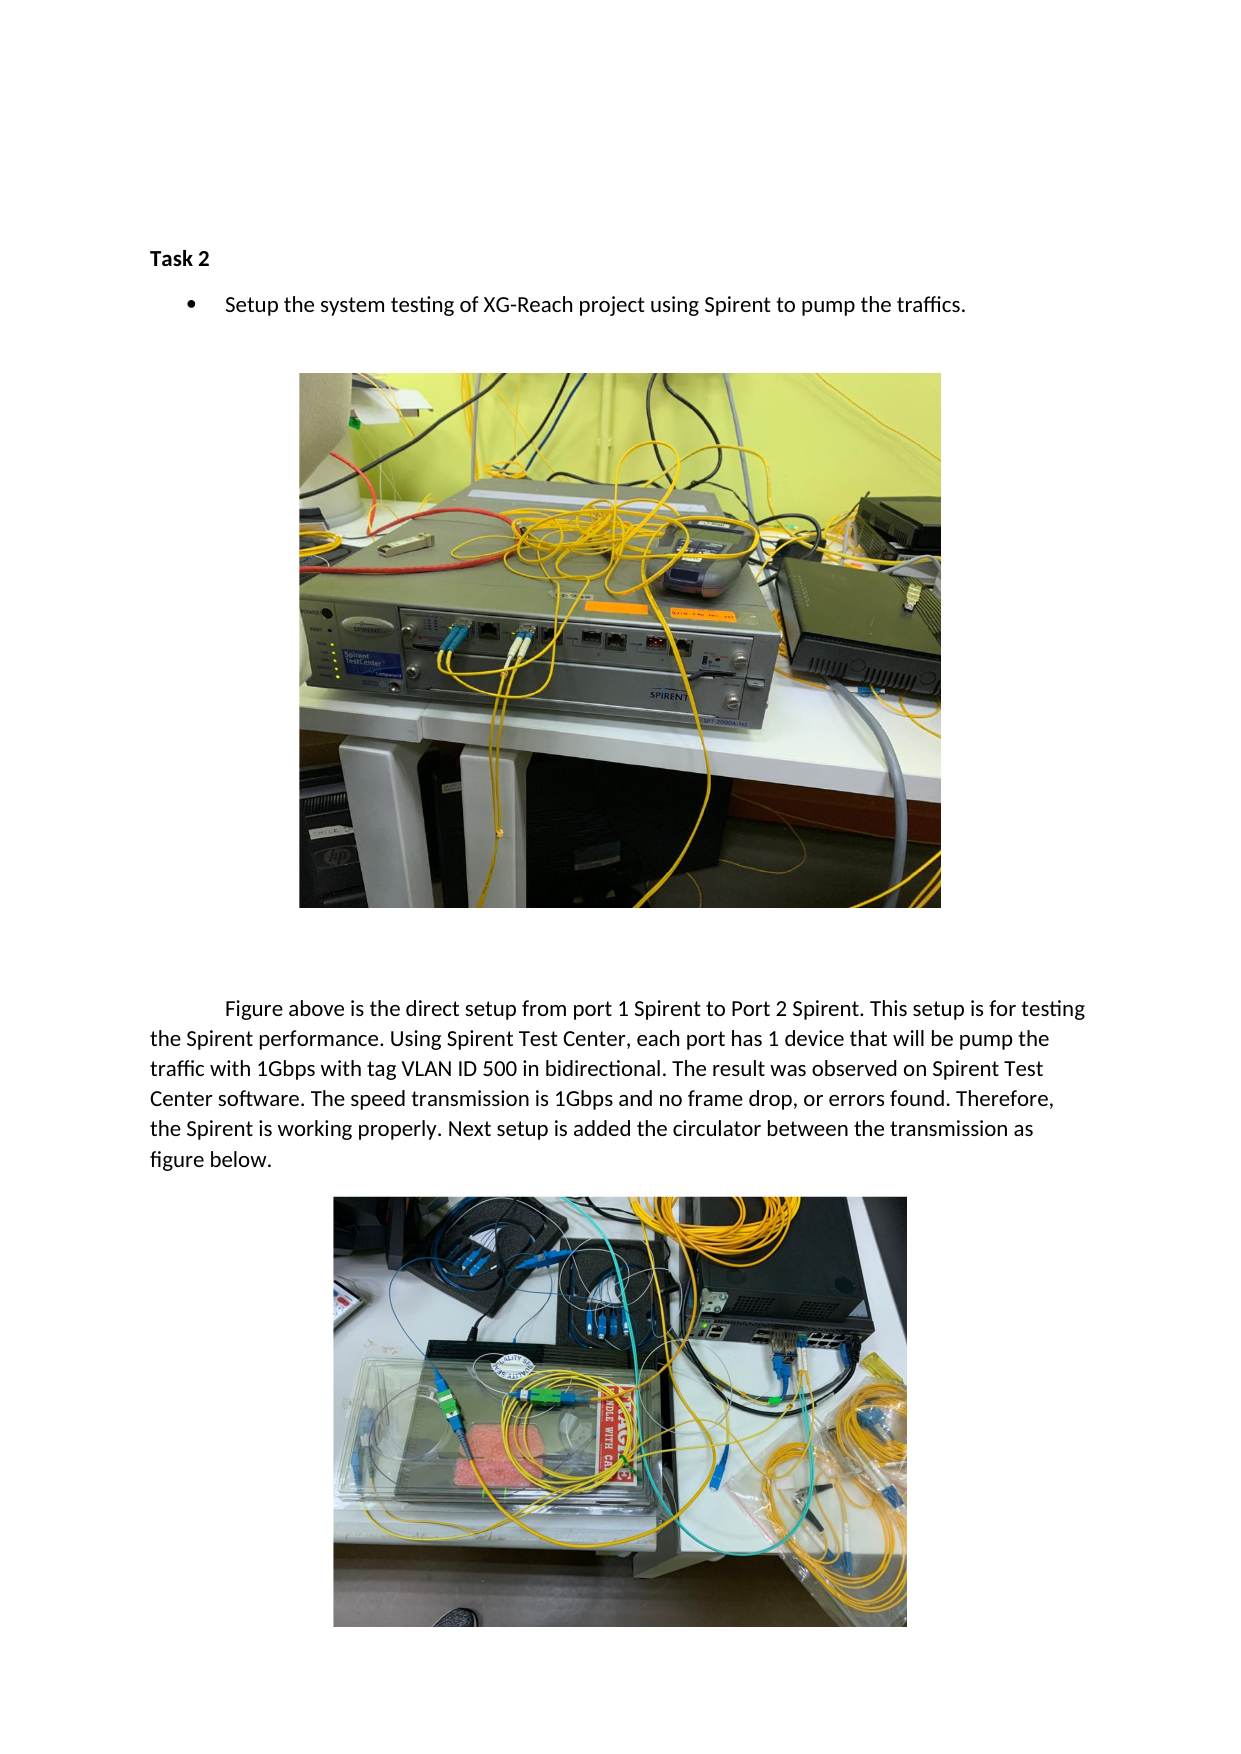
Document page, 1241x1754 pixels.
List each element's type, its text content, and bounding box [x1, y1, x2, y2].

text Figure above is the direct setup from port 1 Spirent to Port 2 Spirent. This setup is for testing the Spirent performance. Using Spirent Test Center, each port has 1 device that will be pump the traffic with 1Gbps with tag VLAN ID 500 in bidirectional. The result was observed on Spirent Test Center software. The speed transmission is 1Gbps and no frame drop, or errors found. Therefore, the Spirent is working properly. Next setup is added the circulator between the transmission as figure below. [150, 994, 1090, 1173]
list Setup the system testing of XG-Reach project using Spirent to pump the traffics. [187, 291, 1090, 319]
picture [334, 1197, 906, 1627]
picture [299, 373, 941, 908]
text Task 2 [150, 244, 1090, 272]
